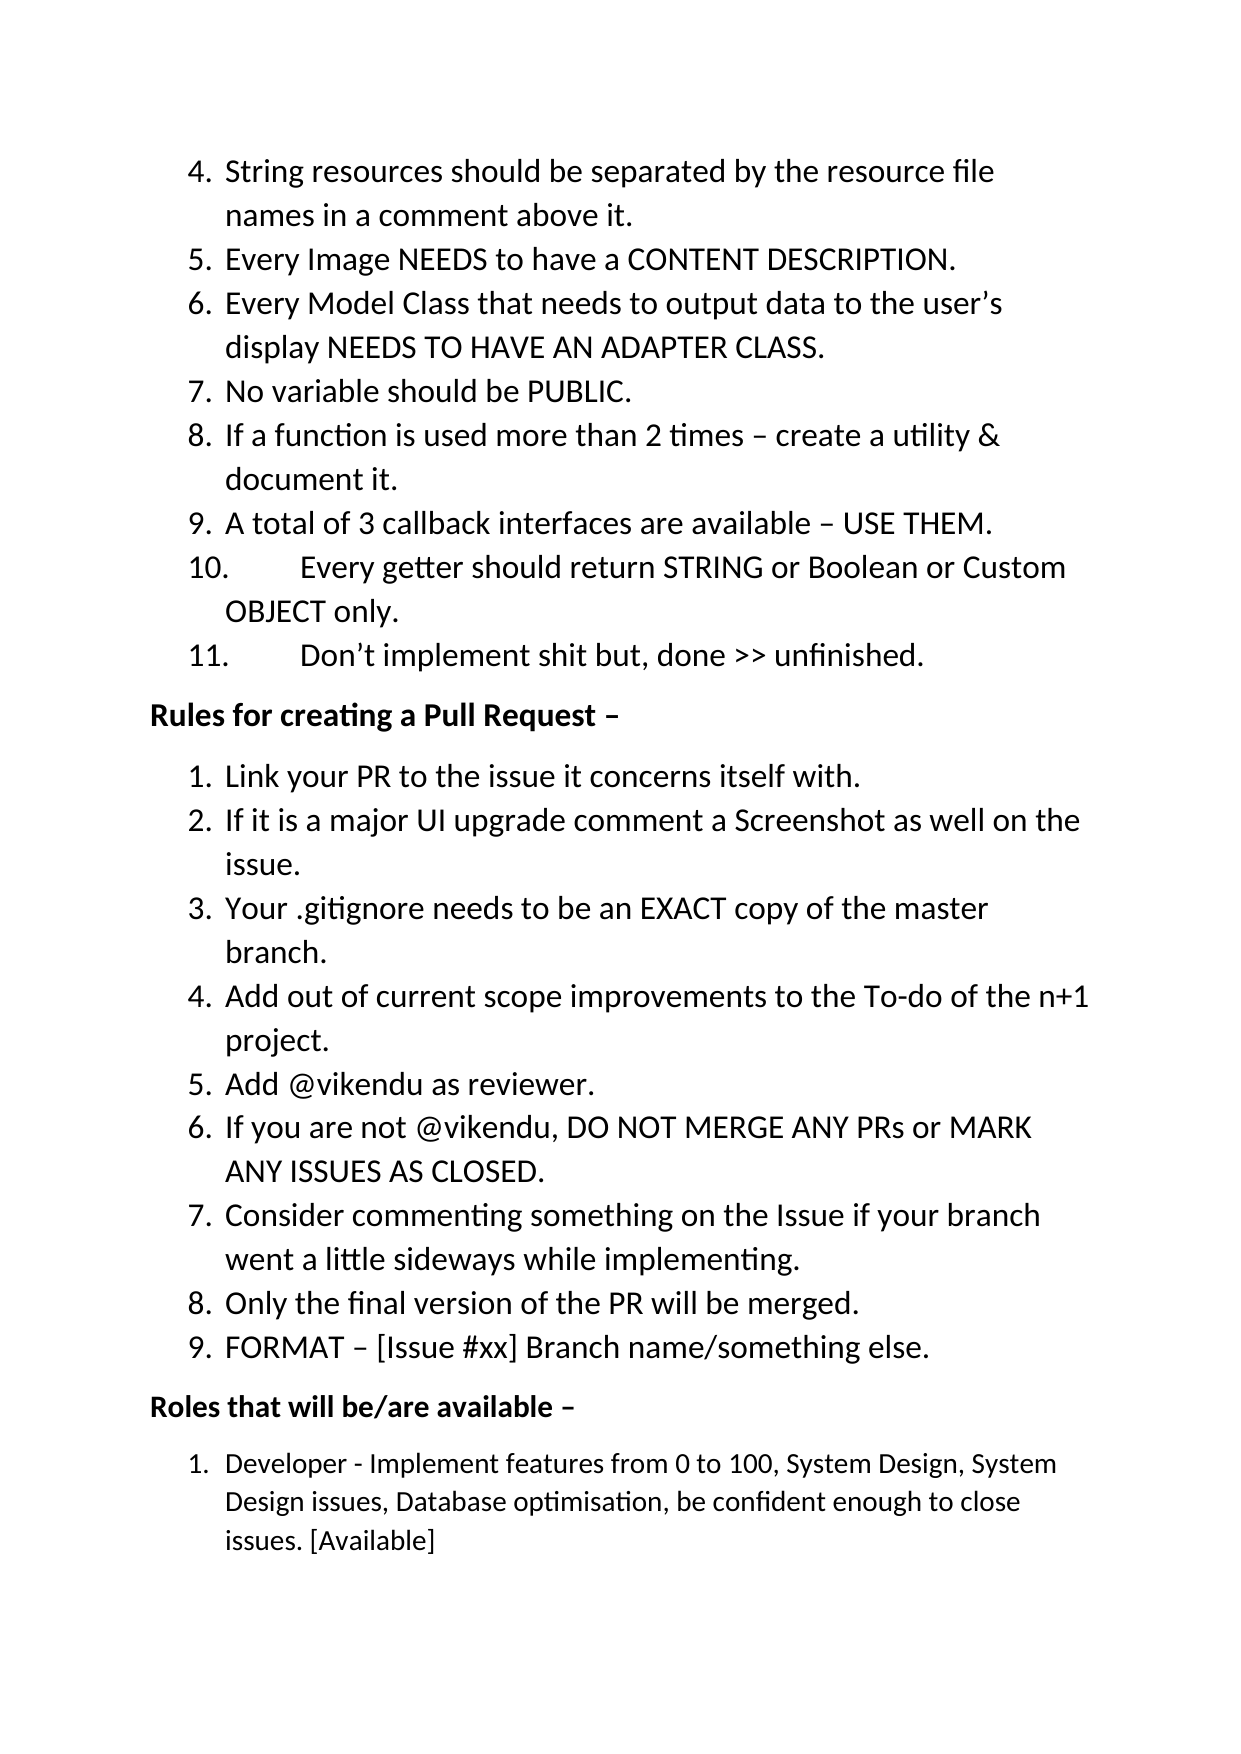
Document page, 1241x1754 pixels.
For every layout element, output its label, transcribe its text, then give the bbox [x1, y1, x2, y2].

text Rules for creating a Pull Request – [150, 694, 1090, 735]
list Consider commenting something on the Issue if your branch went a little sideways while implementing. [187, 1194, 1090, 1279]
list Every Model Class that needs to output data to the user’s display NEEDS TO HAVE AN ADAPTER CLASS. [187, 282, 1090, 367]
list Every Image NEEDS to have a CONTENT DESCRIPTION. [187, 238, 1090, 279]
list Your .gitignore needs to be an EXACT copy of the master branch. [187, 887, 1090, 971]
text Roles that will be/are available – [150, 1387, 1090, 1425]
list A total of 3 callback interfaces are available – USE THEM. [187, 502, 1090, 542]
list FORMAT – [Issue #xx] Branch name/something else. [187, 1326, 1090, 1367]
list If a function is used more than 2 times – create a utility & document it. [187, 414, 1090, 498]
list Add out of current scope improvements to the To-do of the n+1 project. [187, 974, 1090, 1059]
list Every getter should return STRING or Boolean or Custom OBJECT only. [187, 546, 1090, 630]
list String resources should be separated by the resource file names in a comment above it. [187, 150, 1090, 235]
list Link your PR to the issue it concerns itself with. [187, 755, 1090, 796]
list Only the final version of the PR will be merged. [187, 1282, 1090, 1323]
list If it is a major UI upgrade comment a Screenshot as well on the issue. [187, 799, 1090, 883]
list Add @vikendu as reviewer. [187, 1062, 1090, 1103]
list Don’t implement shit but, done >> unfinished. [187, 633, 1090, 674]
list No variable should be PUBLIC. [187, 370, 1090, 411]
list If you are not @vikendu, DO NOT MERGE ANY PRs or MARK ANY ISSUES AS CLOSED. [187, 1106, 1090, 1191]
